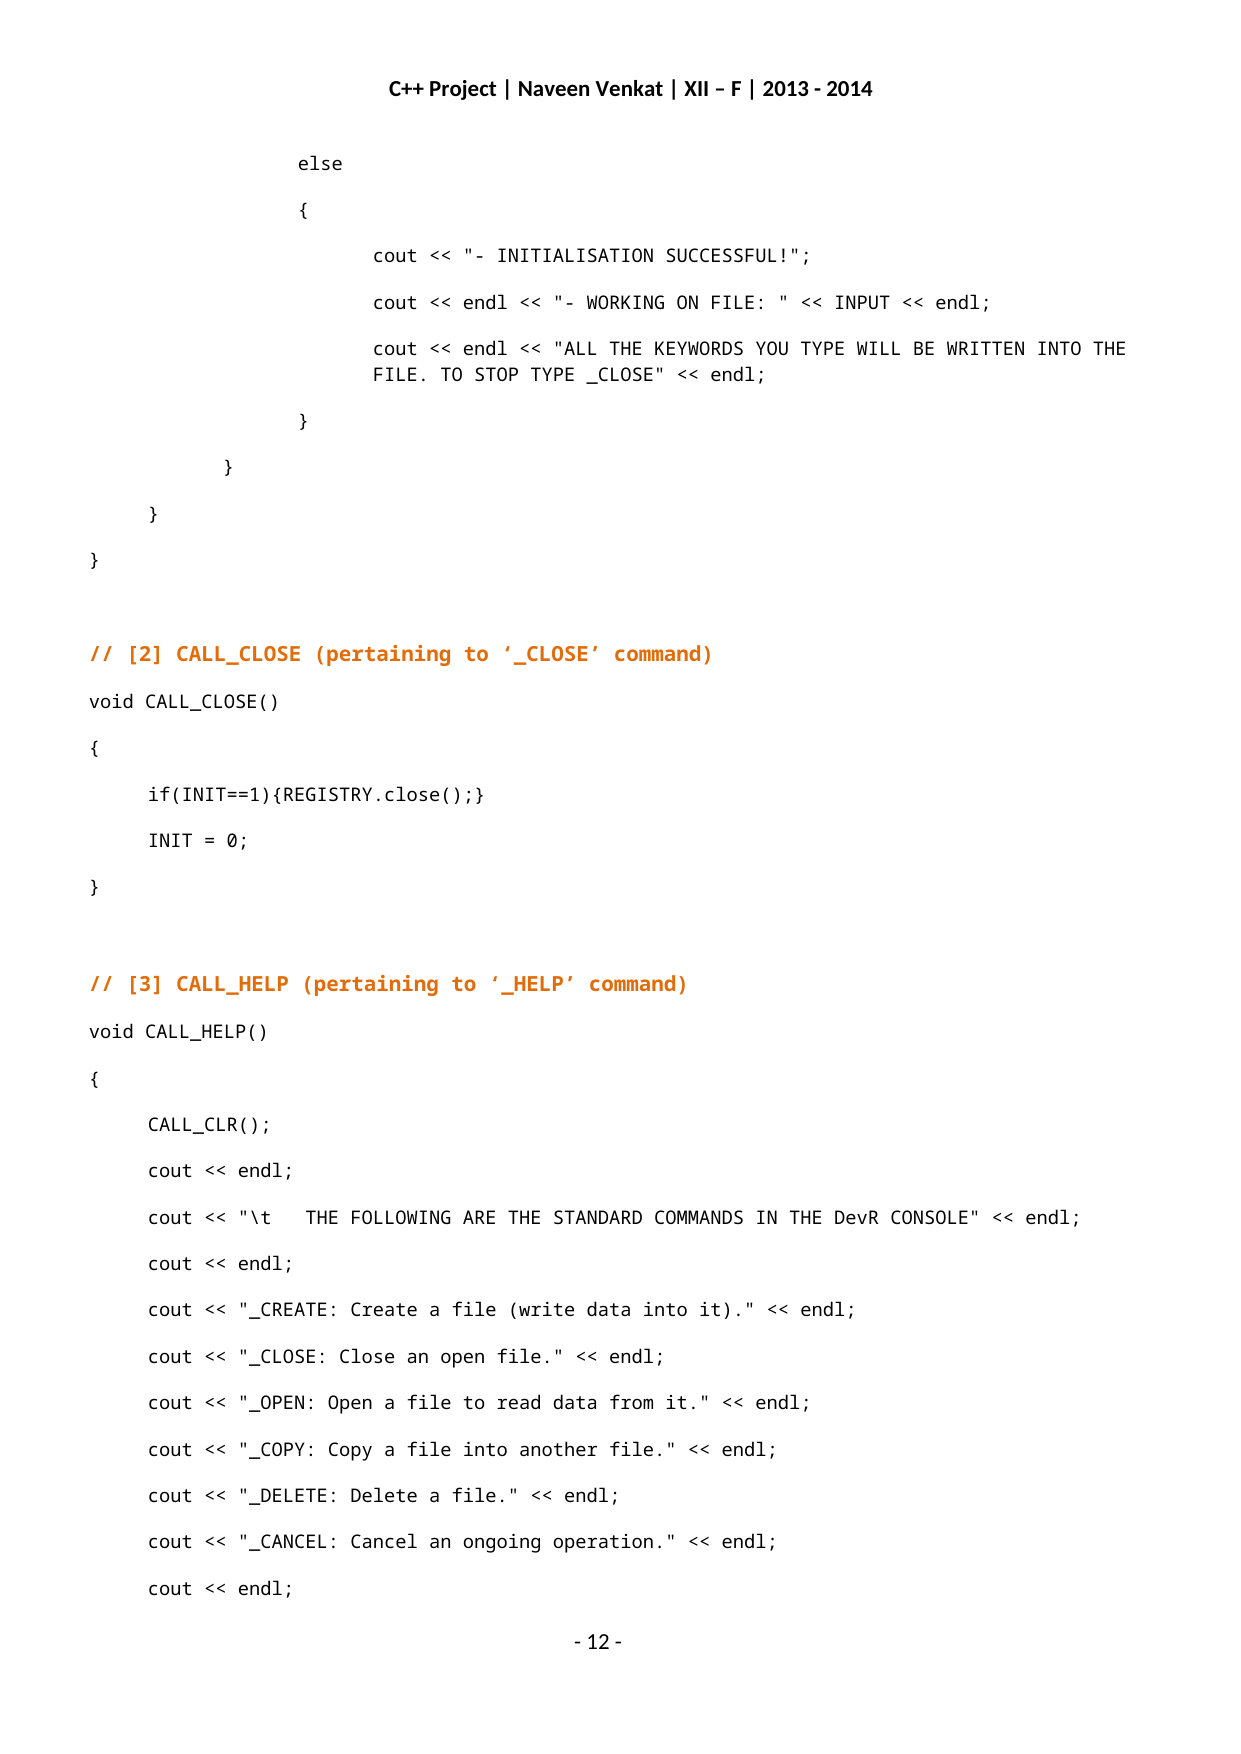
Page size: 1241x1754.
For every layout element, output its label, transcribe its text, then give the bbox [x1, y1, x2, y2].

text cout << "- INITIALISATION SUCCESSFUL!"; [89, 243, 1154, 268]
text cout << "_DELETE: Delete a file." << endl; [89, 1482, 1154, 1508]
text cout << "_COPY: Copy a file into another file." << endl; [89, 1436, 1154, 1461]
text } [89, 874, 1154, 899]
text cout << endl; [89, 1158, 1154, 1183]
text // [3] CALL_HELP (pertaining to ‘_HELP’ command) [89, 969, 1154, 998]
text cout << endl << "ALL THE KEYWORDS YOU TYPE WILL BE WRITTEN INTO THE FILE. TO STOP TYPE _CLOSE" << endl; [373, 335, 1154, 386]
text cout << endl; [89, 1575, 1154, 1600]
text else [89, 150, 1154, 176]
text { [89, 196, 1154, 222]
text if(INIT==1){REGISTRY.close();} [89, 781, 1154, 807]
text { [89, 735, 1154, 760]
text { [89, 1065, 1154, 1091]
text CALL_CLR(); [89, 1111, 1154, 1137]
text cout << "_CREATE: Create a file (write data into it)." << endl; [89, 1297, 1154, 1322]
text void CALL_CLOSE() [89, 688, 1154, 714]
text cout << "\t THE FOLLOWING ARE THE STANDARD COMMANDS IN THE DevR CONSOLE" << endl; [148, 1204, 1154, 1229]
text INIT = 0; [89, 827, 1154, 853]
text cout << endl << "- WORKING ON FILE: " << INPUT << endl; [89, 289, 1154, 314]
text } [89, 500, 1154, 526]
text cout << "_CLOSE: Close an open file." << endl; [89, 1343, 1154, 1369]
text // [2] CALL_CLOSE (pertaining to ‘_CLOSE’ command) [89, 639, 1154, 667]
text cout << endl; [89, 1250, 1154, 1276]
text cout << "_CANCEL: Cancel an ongoing operation." << endl; [148, 1528, 1154, 1554]
text } [89, 454, 1154, 479]
text cout << "_OPEN: Open a file to read data from it." << endl; [89, 1389, 1154, 1415]
text void CALL_HELP() [89, 1019, 1154, 1044]
text } [89, 407, 1154, 433]
text } [89, 546, 1154, 572]
